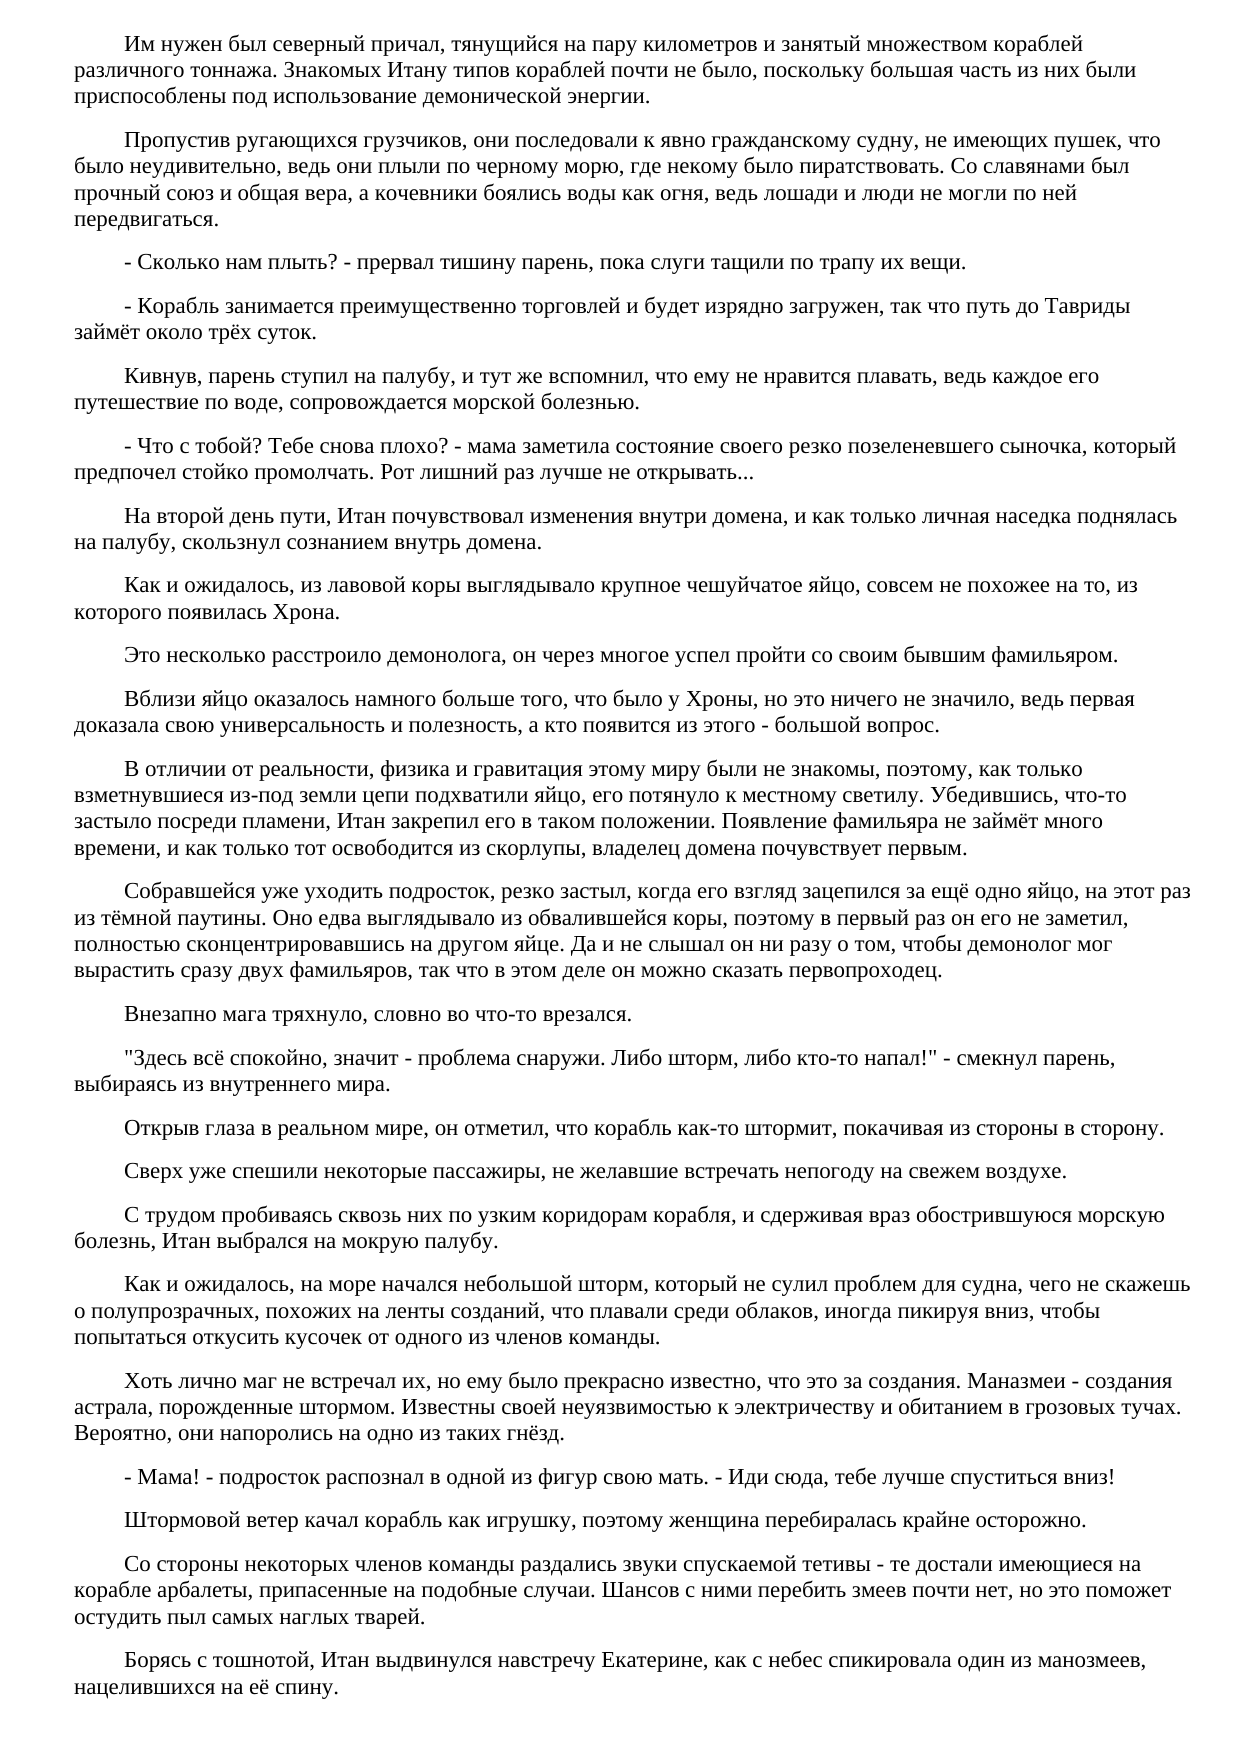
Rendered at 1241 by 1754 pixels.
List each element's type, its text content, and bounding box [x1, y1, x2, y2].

text Сверх уже спешили некоторые пассажиры, не желавшие встречать непогоду на свежем воздухе. [74, 1157, 1196, 1183]
text Борясь с тошнотой, Итан выдвинулся навстречу Екатерине, как с небес спикировала один из манозмеев, нацелившихся на её спину. [74, 1646, 1196, 1699]
text Открыв глаза в реальном мире, он отметил, что корабль как-то штормит, покачивая из стороны в сторону. [74, 1113, 1196, 1140]
text Внезапно мага тряхнуло, словно во что-то врезался. [74, 1000, 1196, 1026]
text Как и ожидалось, на море начался небольшой шторм, который не сулил проблем для судна, чего не скажешь о полупрозрачных, похожих на ленты созданий, что плавали среди облаков, иногда пикируя вниз, чтобы попытаться откусить кусочек от одного из членов команды. [74, 1271, 1196, 1349]
text Как и ожидалось, из лавовой коры выглядывало крупное чешуйчатое яйцо, совсем не похожее на то, из которого появилась Хрона. [74, 572, 1196, 624]
text Кивнув, парень ступил на палубу, и тут же вспомнил, что ему не нравится плавать, ведь каждое его путешествие по воде, сопровождается морской болезнью. [74, 362, 1196, 414]
text Пропустив ругающихся грузчиков, они последовали к явно гражданскому судну, не имеющих пушек, что было неудивительно, ведь они плыли по черному морю, где некому было пиратствовать. Со славянами был прочный союз и общая вера, а кочевники боялись воды как огня, ведь лошади и люди не могли по ней передвигаться. [74, 126, 1196, 231]
text Собравшейся уже уходить подросток, резко застыл, когда его взгляд зацепился за ещё одно яйцо, на этот раз из тёмной паутины. Оно едва выглядывало из обвалившейся коры, поэтому в первый раз он его не заметил, полностью сконцентрировавшись на другом яйце. Да и не слышал он ни разу о том, чтобы демонолог мог вырастить сразу двух фамильяров, так что в этом деле он можно сказать первопроходец. [74, 877, 1196, 983]
text Им нужен был северный причал, тянущийся на пару километров и занятый множеством кораблей различного тоннажа. Знакомых Итану типов кораблей почти не было, поскольку большая часть из них были приспособлены под использование демонической энергии. [74, 29, 1196, 109]
text - Что с тобой? Тебе снова плохо? - мама заметила состояние своего резко позеленевшего сыночка, который предпочел стойко промолчать. Рот лишний раз лучше не открывать... [74, 432, 1196, 484]
text В отличии от реальности, физика и гравитация этому миру были не знакомы, поэтому, как только взметнувшиеся из-под земли цепи подхватили яйцо, его потянуло к местному светилу. Убедившись, что-то застыло посреди пламени, Итан закрепил его в таком положении. Появление фамильяра не займёт много времени, и как только тот освободится из скорлупы, владелец домена почувствует первым. [74, 755, 1196, 860]
text Хоть лично маг не встречал их, но ему было прекрасно известно, что это за создания. Маназмеи - создания астрала, порожденные штормом. Известны своей неуязвимостью к электричеству и обитанием в грозовых тучах. Вероятно, они напоролись на одно из таких гнёзд. [74, 1367, 1196, 1446]
text С трудом пробиваясь сквозь них по узким коридорам корабля, и сдерживая враз обострившуюся морскую болезнь, Итан выбрался на мокрую палубу. [74, 1201, 1196, 1253]
text - Мама! - подросток распознал в одной из фигур свою мать. - Иди сюда, тебе лучше спуститься вниз! [74, 1463, 1196, 1489]
text На второй день пути, Итан почувствовал изменения внутри домена, и как только личная наседка поднялась на палубу, скользнул сознанием внутрь домена. [74, 502, 1196, 554]
text - Сколько нам плыть? - прервал тишину парень, пока слуги тащили по трапу их вещи. [74, 248, 1196, 275]
text Это несколько расстроило демонолога, он через многое успел пройти со своим бывшим фамильяром. [74, 641, 1196, 668]
text - Корабль занимается преимущественно торговлей и будет изрядно загружен, так что путь до Тавриды займёт около трёх суток. [74, 292, 1196, 345]
text "Здесь всё спокойно, значит - проблема снаружи. Либо шторм, либо кто-то напал!" - смекнул парень, выбираясь из внутреннего мира. [74, 1044, 1196, 1096]
text Вблизи яйцо оказалось намного больше того, что было у Хроны, но это ничего не значило, ведь первая доказала свою универсальность и полезность, а кто появится из этого - большой вопрос. [74, 685, 1196, 738]
text Штормовой ветер качал корабль как игрушку, поэтому женщина перебиралась крайне осторожно. [74, 1507, 1196, 1533]
